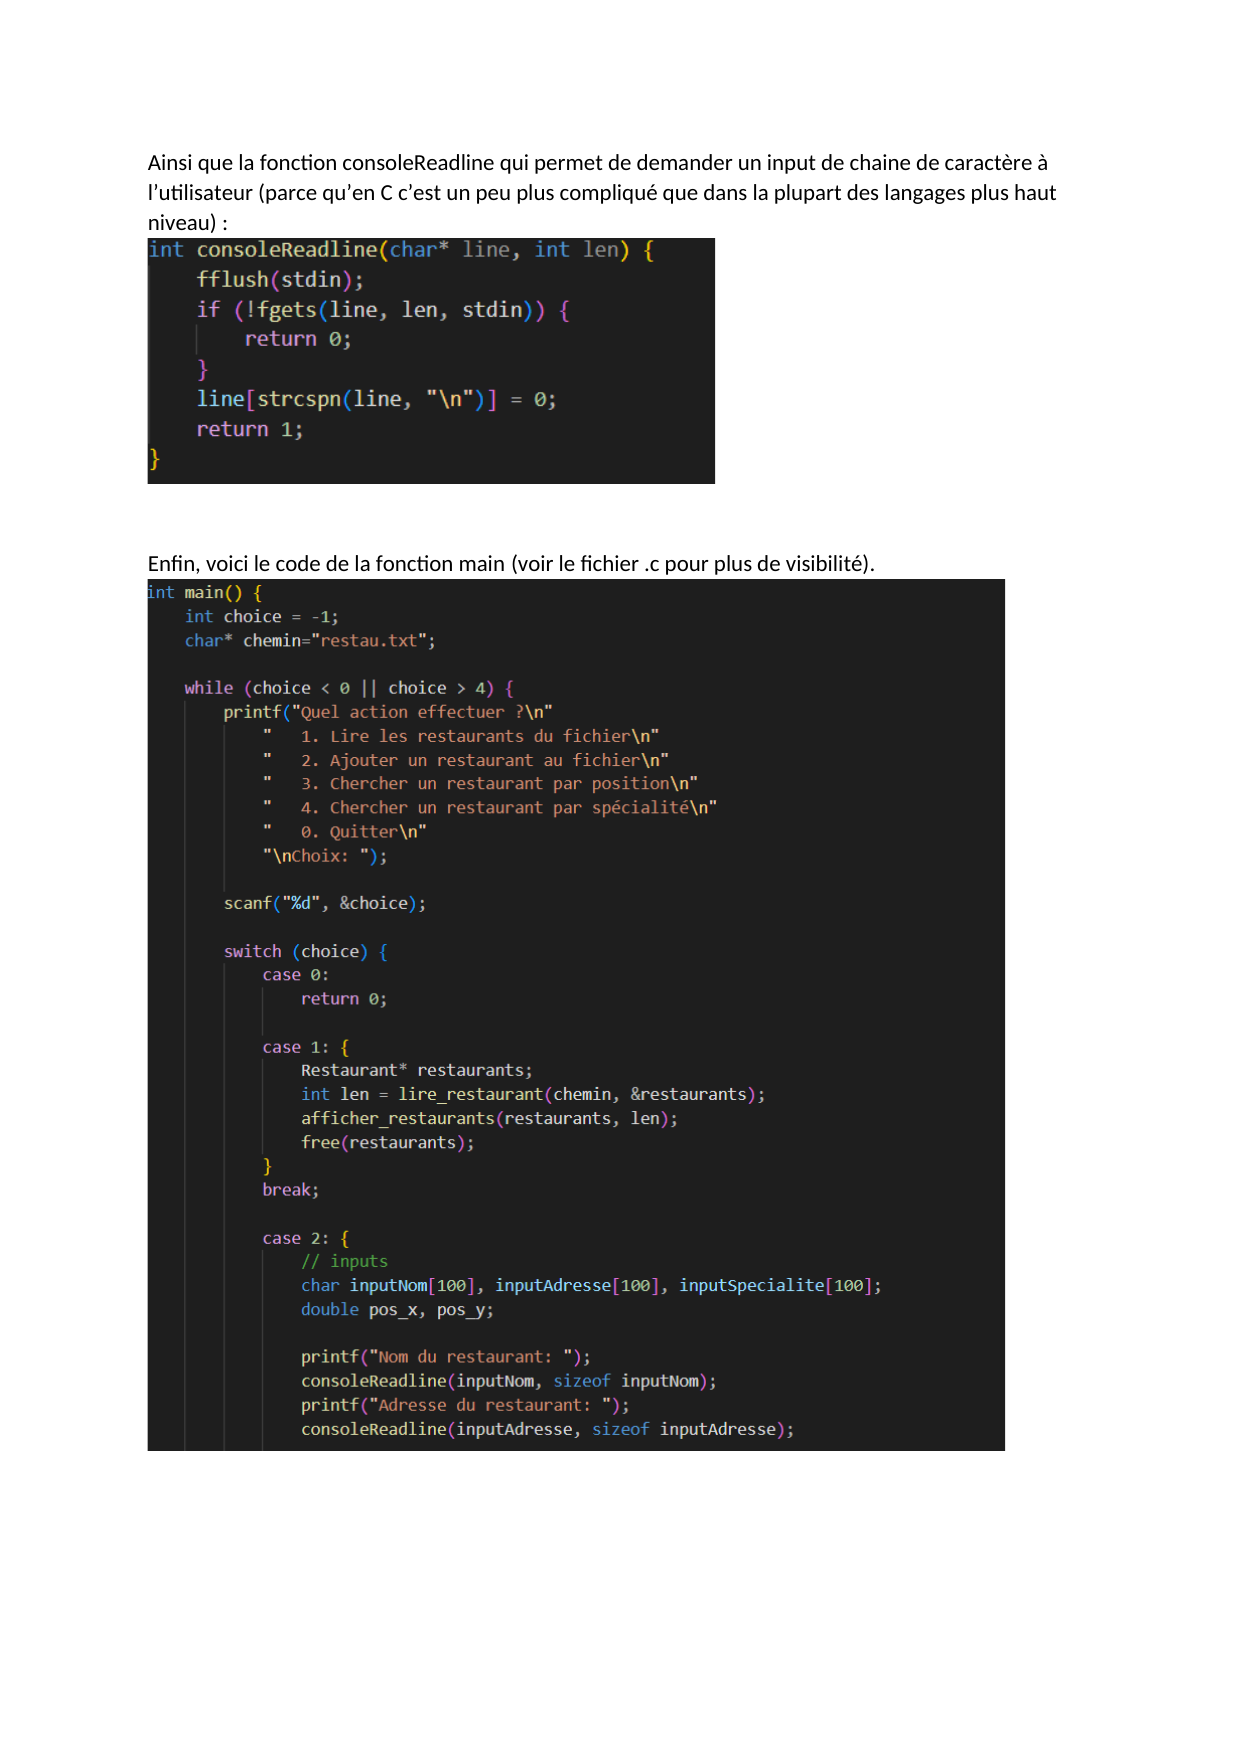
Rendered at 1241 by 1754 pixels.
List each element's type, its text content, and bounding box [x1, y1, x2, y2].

picture [147, 579, 1005, 1451]
picture [147, 238, 716, 484]
